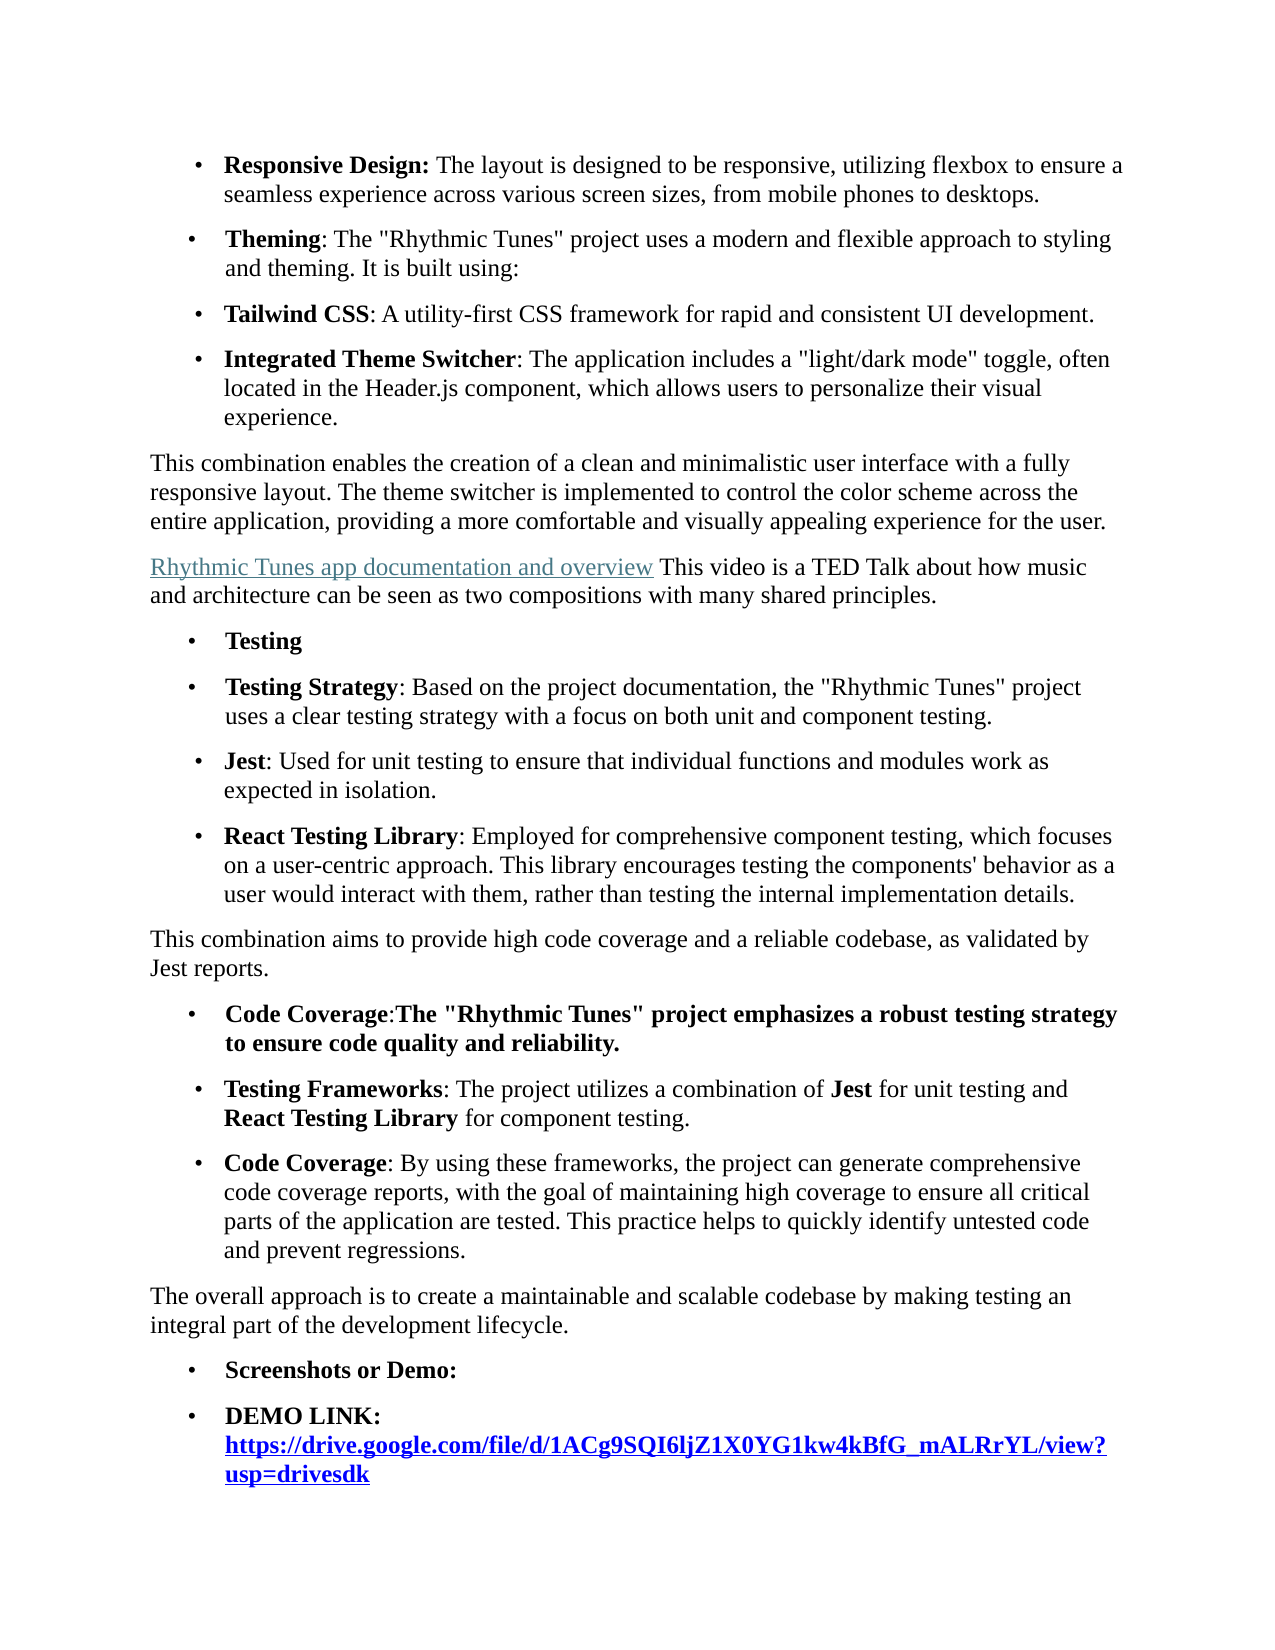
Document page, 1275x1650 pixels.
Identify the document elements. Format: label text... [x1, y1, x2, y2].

list Responsive Design: The layout is designed to be responsive, utilizing flexbox to ensure a seamless experience across various screen sizes, from mobile phones to desktops. [194, 150, 1125, 208]
list Code Coverage:The "Rhythmic Tunes" project emphasizes a robust testing strategy to ensure code quality and reliability. [187, 999, 1125, 1057]
text This combination enables the creation of a clean and minimalistic user interface with a fully responsive layout. The theme switcher is implemented to control the color scheme across the entire application, providing a more comfortable and visually appealing experience for the user. [150, 448, 1125, 535]
list React Testing Library: Employed for comprehensive component testing, which focuses on a user-centric approach. This library encourages testing the components' behavior as a user would interact with them, rather than testing the internal implementation details. [194, 821, 1125, 908]
list Testing Frameworks: The project utilizes a combination of Jest for unit testing and React Testing Library for component testing. [194, 1074, 1125, 1132]
list Jest: Used for unit testing to ensure that individual functions and modules work as expected in isolation. [194, 747, 1125, 804]
list Code Coverage: By using these frameworks, the project can generate comprehensive code coverage reports, with the goal of maintaining high coverage to ensure all critical parts of the application are tested. This practice helps to quickly identify untested code and prevent regressions. [194, 1148, 1125, 1264]
list Screenshots or Demo: [187, 1356, 1125, 1384]
list DEMO LINK: https://drive.google.com/file/d/1ACg9SQI6ljZ1X0YG1kw4kBfG_mALRrYL/view?usp=drivesdk [187, 1401, 1125, 1488]
list Testing [187, 626, 1125, 655]
list Integrated Theme Switcher: The application includes a "light/dark mode" toggle, often located in the Header.js component, which allows users to personalize their visual experience. [194, 345, 1125, 432]
list Tailwind CSS: A utility-first CSS framework for rapid and consistent UI development. [194, 299, 1125, 328]
list Theming: The "Rhythmic Tunes" project uses a modern and flexible approach to styling and theming. It is built using: [187, 224, 1125, 282]
list Testing Strategy: Based on the project documentation, the "Rhythmic Tunes" project uses a clear testing strategy with a focus on both unit and component testing. [187, 672, 1125, 730]
text The overall approach is to create a maintainable and scalable codebase by making testing an integral part of the development lifecycle. [150, 1281, 1125, 1339]
text Rhythmic Tunes app documentation and overview This video is a TED Talk about how music and architecture can be seen as two compositions with many shared principles. [150, 552, 1125, 610]
text This combination aims to provide high code coverage and a reliable codebase, as validated by Jest reports. [150, 925, 1125, 983]
